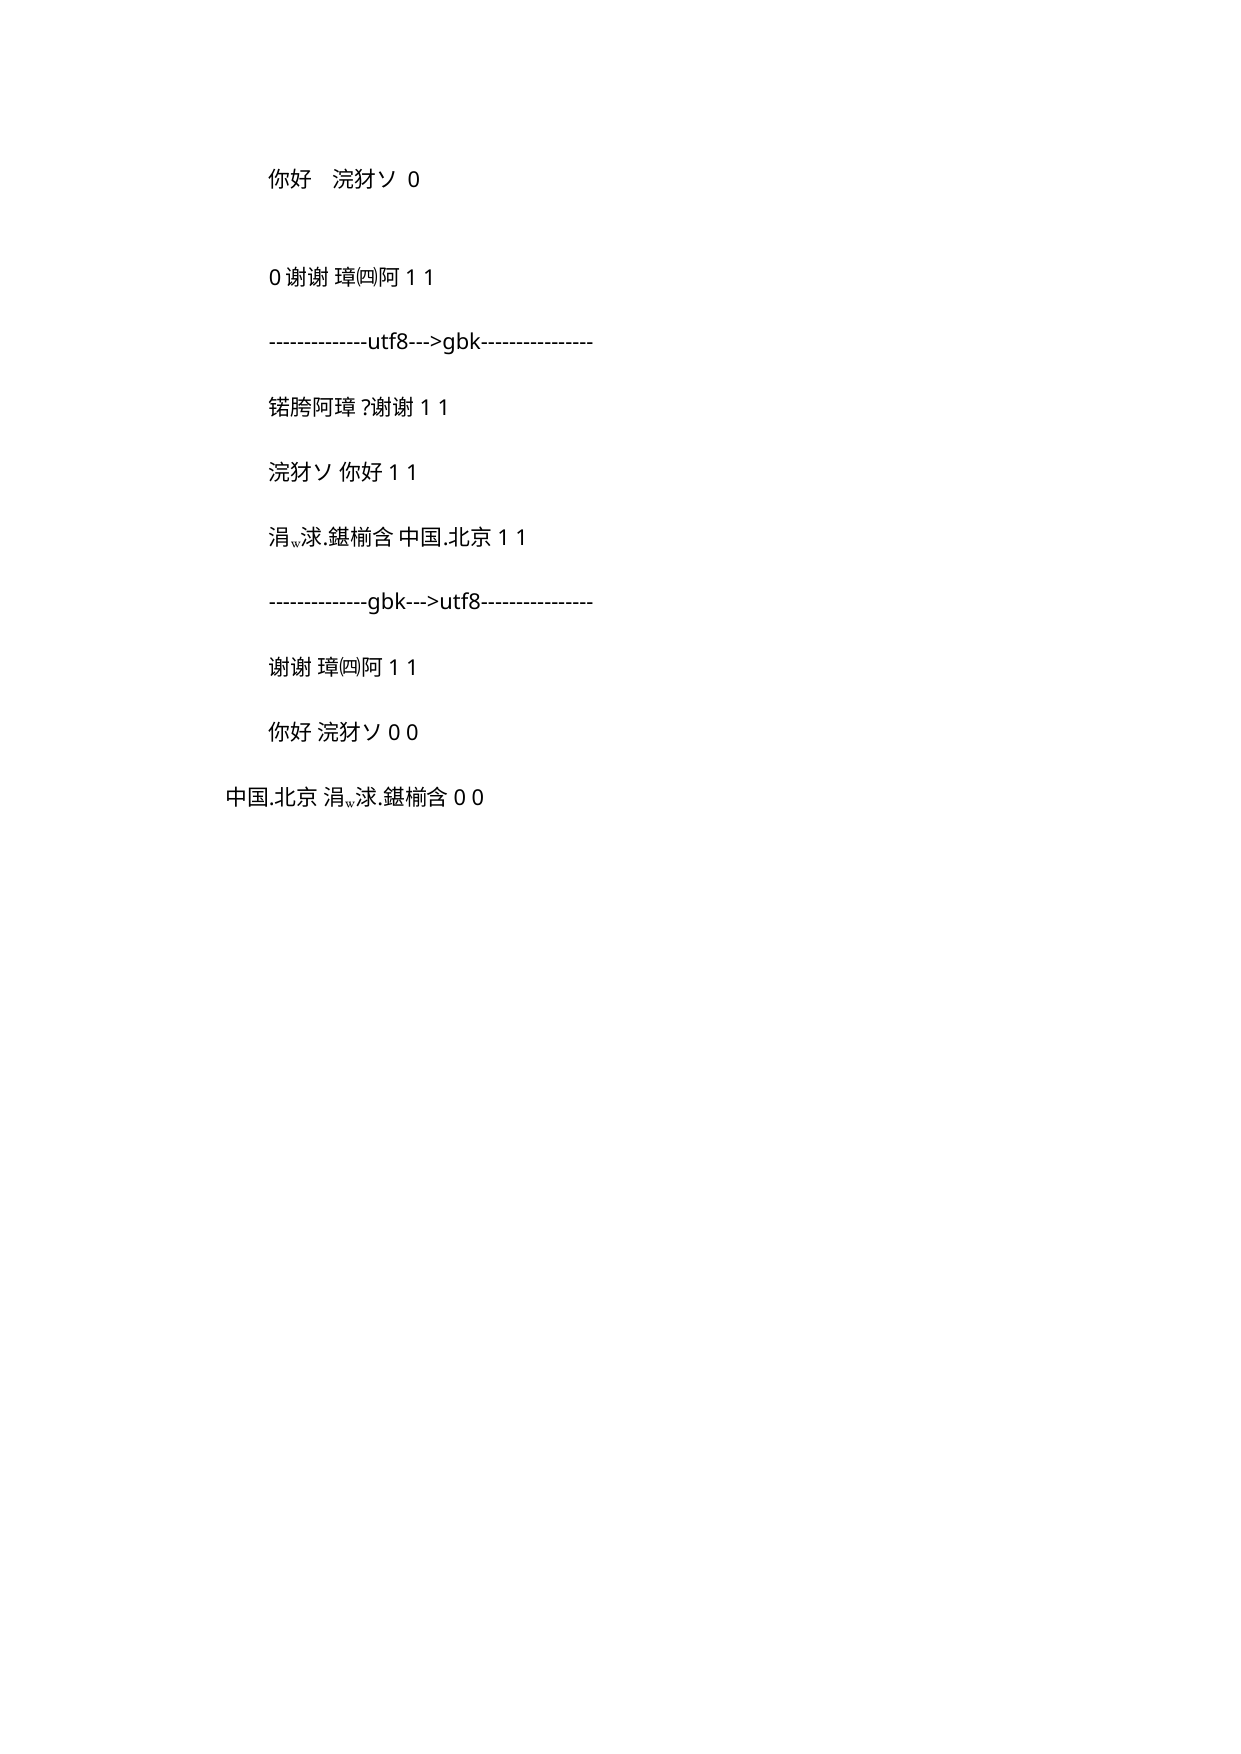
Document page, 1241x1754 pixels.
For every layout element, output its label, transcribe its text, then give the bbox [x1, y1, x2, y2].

list ​中国.北京 涓浗.鍖椾含 0 0​​ [225, 779, 1053, 812]
list 锘胯阿璋 ?谢谢 1 1 [225, 389, 1053, 422]
list ​--------------gbk--->utf8---------------- [225, 584, 1053, 617]
list 0谢谢 璋㈣阿 1 1 [225, 259, 1053, 292]
list 谢谢 璋㈣阿 1 1 [225, 649, 1053, 682]
list 你好 浣犲ソ 0 [225, 162, 1053, 194]
list ​--------------utf8--->gbk---------------- [225, 324, 1053, 357]
list ​浣犲ソ 你好 1 1 [225, 454, 1053, 487]
list ​涓浗.鍖椾含 中国.北京 1 1 [225, 519, 1053, 552]
list ​你好 浣犲ソ 0 0 [225, 714, 1053, 747]
